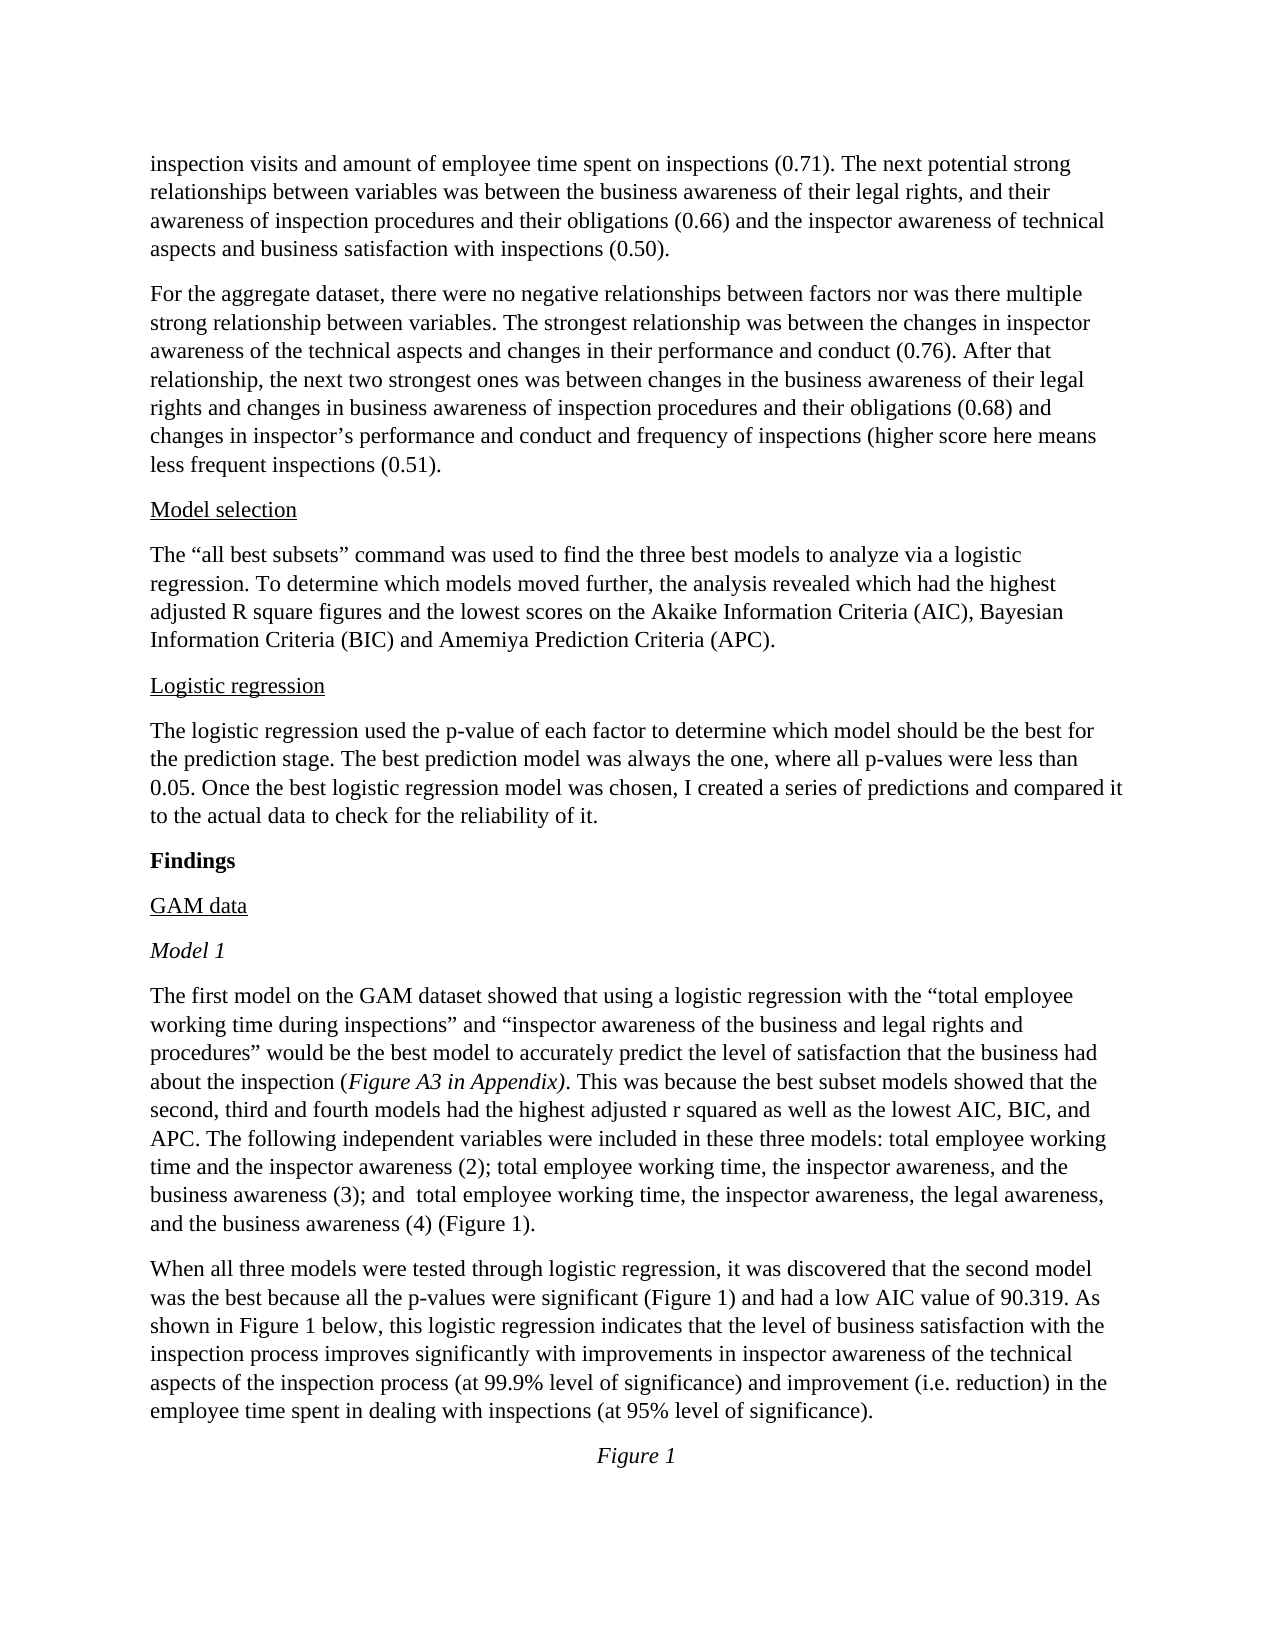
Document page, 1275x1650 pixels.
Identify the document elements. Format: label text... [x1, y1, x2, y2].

text The first model on the GAM dataset showed that using a logistic regression with the “total employee working time during inspections” and “inspector awareness of the business and legal rights and procedures” would be the best model to accurately predict the level of satisfaction that the business had about the inspection (Figure A3 in Appendix). This was because the best subset models showed that the second, third and fourth models had the highest adjusted r squared as well as the lowest AIC, BIC, and APC. The following independent variables were included in these three models: total employee working time and the inspector awareness (2); total employee working time, the inspector awareness, and the business awareness (3); and total employee working time, the inspector awareness, the legal awareness, and the business awareness (4) (Figure 1). [150, 982, 1125, 1236]
text For the aggregate dataset, there were no negative relationships between factors nor was there multiple strong relationship between variables. The strongest relationship was between the changes in inspector awareness of the technical aspects and changes in their performance and conduct (0.76). After that relationship, the next two strongest ones was between changes in the business awareness of their legal rights and changes in business awareness of inspection procedures and their obligations (0.68) and changes in inspector’s performance and conduct and frequency of inspections (higher score here means less frequent inspections (0.51). [150, 280, 1125, 477]
text When all three models were tested through logistic regression, it was discovered that the second model was the best because all the p-values were significant (Figure 1) and had a low AIC value of 90.319. As shown in Figure 1 below, this logistic regression indicates that the level of business satisfaction with the inspection process improves significantly with improvements in inspector awareness of the technical aspects of the inspection process (at 99.9% level of significance) and improvement (i.e. reduction) in the employee time spent in dealing with inspections (at 95% level of significance). [150, 1255, 1125, 1424]
text Figure 1 [150, 1442, 1125, 1469]
text Logistic regression [150, 672, 1125, 698]
text The “all best subsets” command was used to find the three best models to analyze via a logistic regression. To determine which models moved further, the analysis revealed which had the highest adjusted R square figures and the lowest scores on the Akaike Information Criteria (AIC), Bayesian Information Criteria (BIC) and Amemiya Prediction Criteria (APC). [150, 541, 1125, 653]
text Findings [150, 847, 1125, 873]
text GAM data [150, 892, 1125, 919]
text The logistic regression used the p-value of each factor to determine which model should be the best for the prediction stage. The best prediction model was always the one, where all p-values were less than 0.05. Once the best logistic regression model was chosen, I created a series of predictions and compared it to the actual data to check for the reliability of it. [150, 717, 1125, 828]
text Model selection [150, 496, 1125, 522]
text Model 1 [150, 937, 1125, 964]
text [150, 150, 1125, 262]
